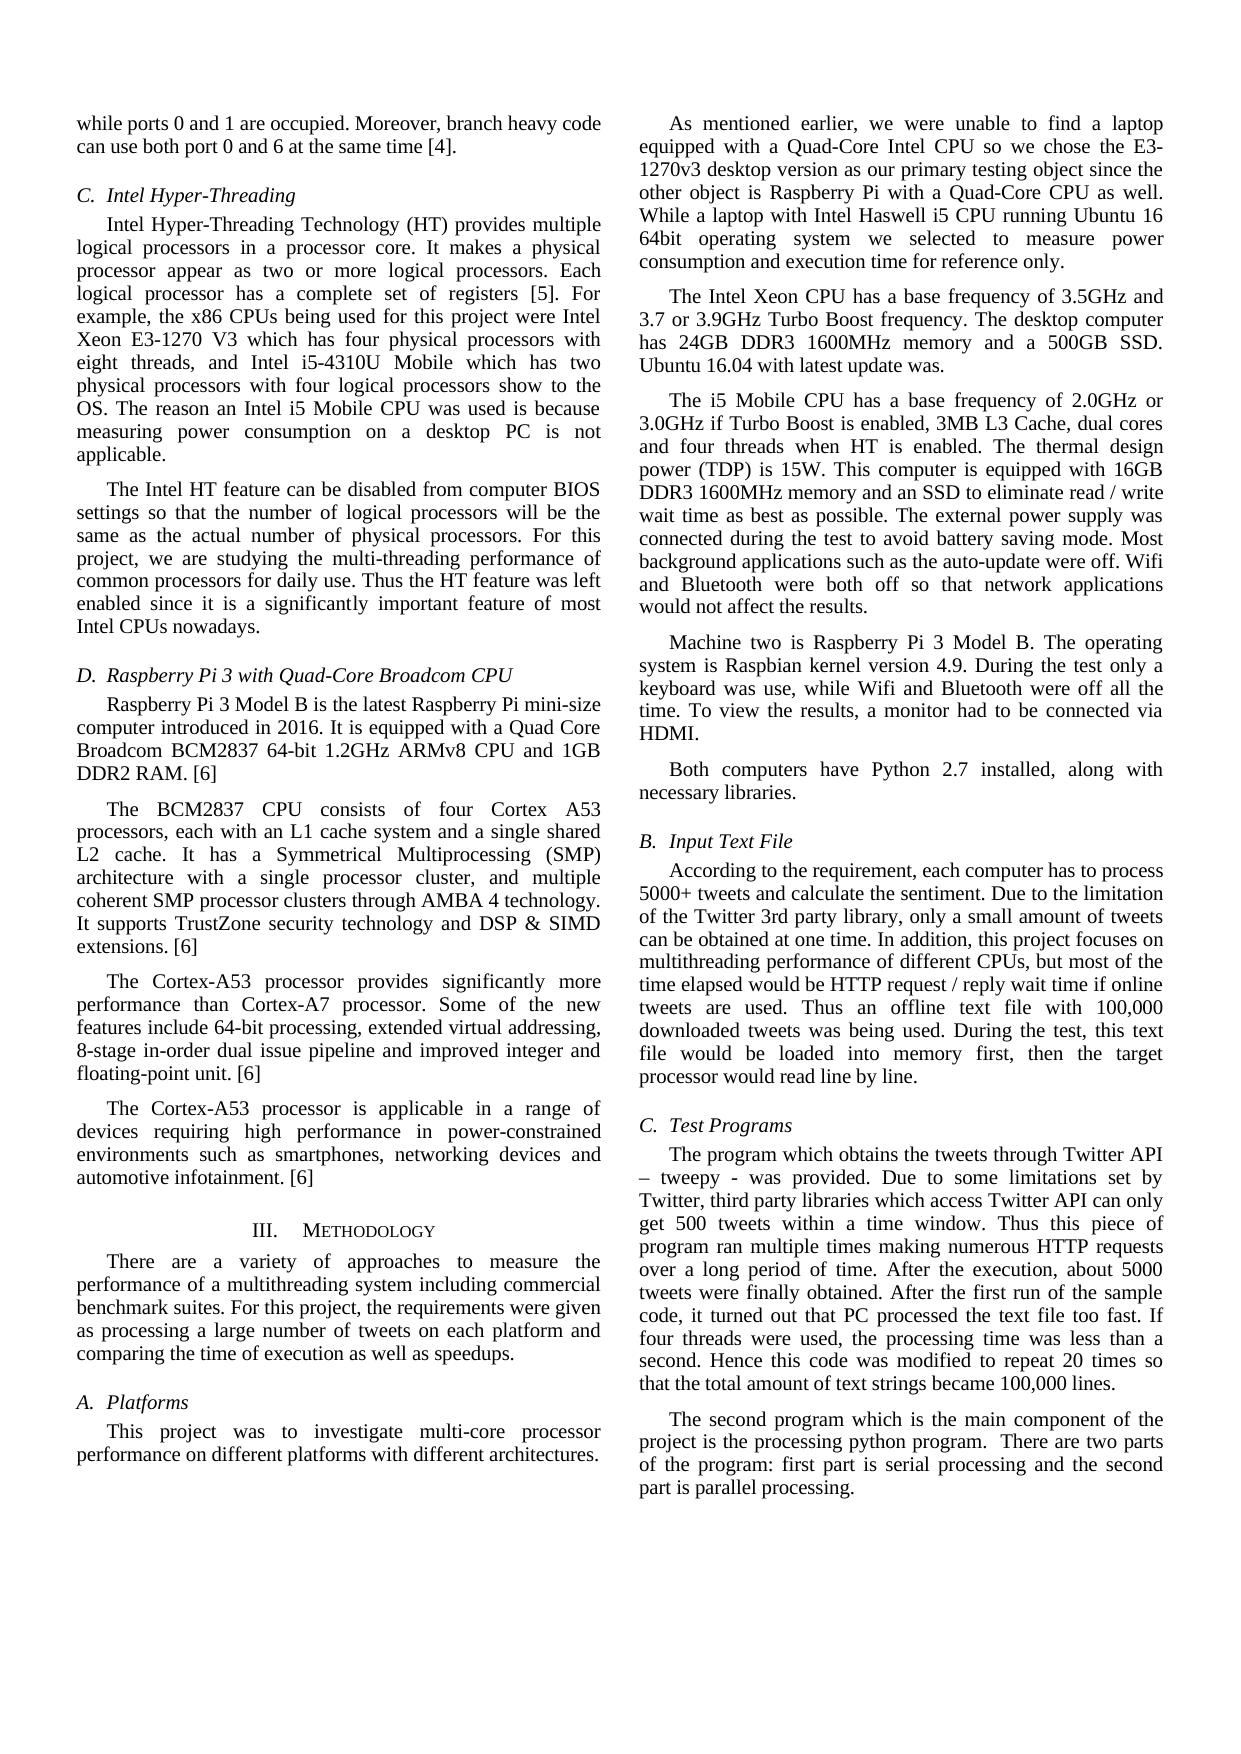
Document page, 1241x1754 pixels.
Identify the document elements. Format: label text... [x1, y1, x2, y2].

text There are a variety of approaches to measure the performance of a multithreading system including commercial benchmark suites. For this project, the requirements were given as processing a large number of tweets on each platform and comparing the time of execution as well as speedups. [76, 1251, 601, 1365]
text Intel Hyper-Threading Technology (HT) provides multiple logical processors in a processor core. It makes a physical processor appear as two or more logical processors. Each logical processor has a complete set of registers [5]. For example, the x86 CPUs being used for this project were Intel Xeon E3-1270 V3 which has four physical processors with eight threads, and Intel i5-4310U Mobile which has two physical processors with four logical processors show to the OS. The reason an Intel i5 Mobile CPU was used is because measuring power consumption on a desktop PC is not applicable. [76, 213, 601, 466]
subtitle Methodology [76, 1218, 601, 1242]
text Both computers have Python 2.7 installed, along with necessary libraries. [639, 758, 1164, 804]
text The second program which is the main component of the project is the processing python program. There are two parts of the program: first part is serial processing and the second part is parallel processing. [639, 1408, 1164, 1499]
text Machine two is Raspberry Pi 3 Model B. The operating system is Raspbian kernel version 4.9. During the test only a keyboard was use, while Wifi and Bluetooth were off all the time. To view the results, a monitor had to be connected via HDMI. [639, 631, 1164, 745]
text The Cortex-A53 processor is applicable in a range of devices requiring high performance in power-constrained environments such as smartphones, networking devices and automotive infotainment. [6] [76, 1097, 601, 1189]
subtitle Intel Hyper-Threading [76, 183, 601, 207]
text This project was to investigate multi-core processor performance on different platforms with different architectures. [76, 1420, 601, 1466]
text The Cortex-A53 processor provides significantly more performance than Cortex-A7 processor. Some of the new features include 64-bit processing, extended virtual addressing, 8-stage in-order dual issue pipeline and improved integer and floating-point unit. [6] [76, 971, 601, 1085]
text The Intel Xeon CPU has a base frequency of 3.5GHz and 3.7 or 3.9GHz Turbo Boost frequency. The desktop computer has 24GB DDR3 1600MHz memory and a 500GB SSD. Ubuntu 16.04 with latest update was. [639, 285, 1164, 377]
subtitle Test Programs [639, 1113, 1164, 1137]
subtitle Platforms [76, 1390, 601, 1414]
subtitle Input Text File [639, 829, 1164, 853]
text According to the requirement, each computer has to process 5000+ tweets and calculate the sentiment. Due to the limitation of the Twitter 3rd party library, only a small amount of tweets can be obtained at one time. In addition, this project focuses on multithreading performance of different CPUs, but most of the time elapsed would be HTTP request / reply wait time if online tweets are used. Thus an offline text file with 100,000 downloaded tweets was being used. During the test, this text file would be loaded into memory first, then the target processor would read line by line. [639, 859, 1164, 1088]
text The program which obtains the tweets through Twitter API – tweepy - was provided. Due to some limitations set by Twitter, third party libraries which access Twitter API can only get 500 tweets within a time window. Thus this piece of program ran multiple times making numerous HTTP requests over a long period of time. After the execution, about 5000 tweets were finally obtained. After the first run of the sample code, it turned out that PC processed the text file too fast. If four threads were used, the processing time was less than a second. Hence this code was modified to repeat 20 times so that the total amount of text strings became 100,000 lines. [639, 1143, 1164, 1395]
subtitle Raspberry Pi 3 with Quad-Core Broadcom CPU [76, 663, 601, 687]
text The Intel HT feature can be disabled from computer BIOS settings so that the number of logical processors will be the same as the actual number of physical processors. For this project, we are studying the multi-threading performance of common processors for daily use. Thus the HT feature was left enabled since it is a significantly important feature of most Intel CPUs nowadays. [76, 478, 601, 638]
text The i5 Mobile CPU has a base frequency of 2.0GHz or 3.0GHz if Turbo Boost is enabled, 3MB L3 Cache, dual cores and four threads when HT is enabled. The thermal design power (TDP) is 15W. This computer is equipped with 16GB DDR3 1600MHz memory and an SSD to eliminate read / write wait time as best as possible. The external power supply was connected during the test to avoid battery saving mode. Most background applications such as the auto-update were off. Wifi and Bluetooth were both off so that network applications would not affect the results. [639, 389, 1164, 618]
text The BCM2837 CPU consists of four Cortex A53 processors, each with an L1 cache system and a single shared L2 cache. It has a Symmetrical Multiprocessing (SMP) architecture with a single processor cluster, and multiple coherent SMP processor clusters through AMBA 4 technology. It supports TrustZone security technology and DSP & SIMD extensions. [6] [76, 798, 601, 958]
text As mentioned earlier, we were unable to find a laptop equipped with a Quad-Core Intel CPU so we chose the E3-1270v3 desktop version as our primary testing object since the other object is Raspberry Pi with a Quad-Core CPU as well. While a laptop with Intel Haswell i5 CPU running Ubuntu 16 64bit operating system we selected to measure power consumption and execution time for reference only. [639, 112, 1164, 273]
text Raspberry Pi 3 Model B is the latest Raspberry Pi mini-size computer introduced in 2016. It is equipped with a Quad Core Broadcom BCM2837 64-bit 1.2GHz ARMv8 CPU and 1GB DDR2 RAM. [6] [76, 694, 601, 785]
